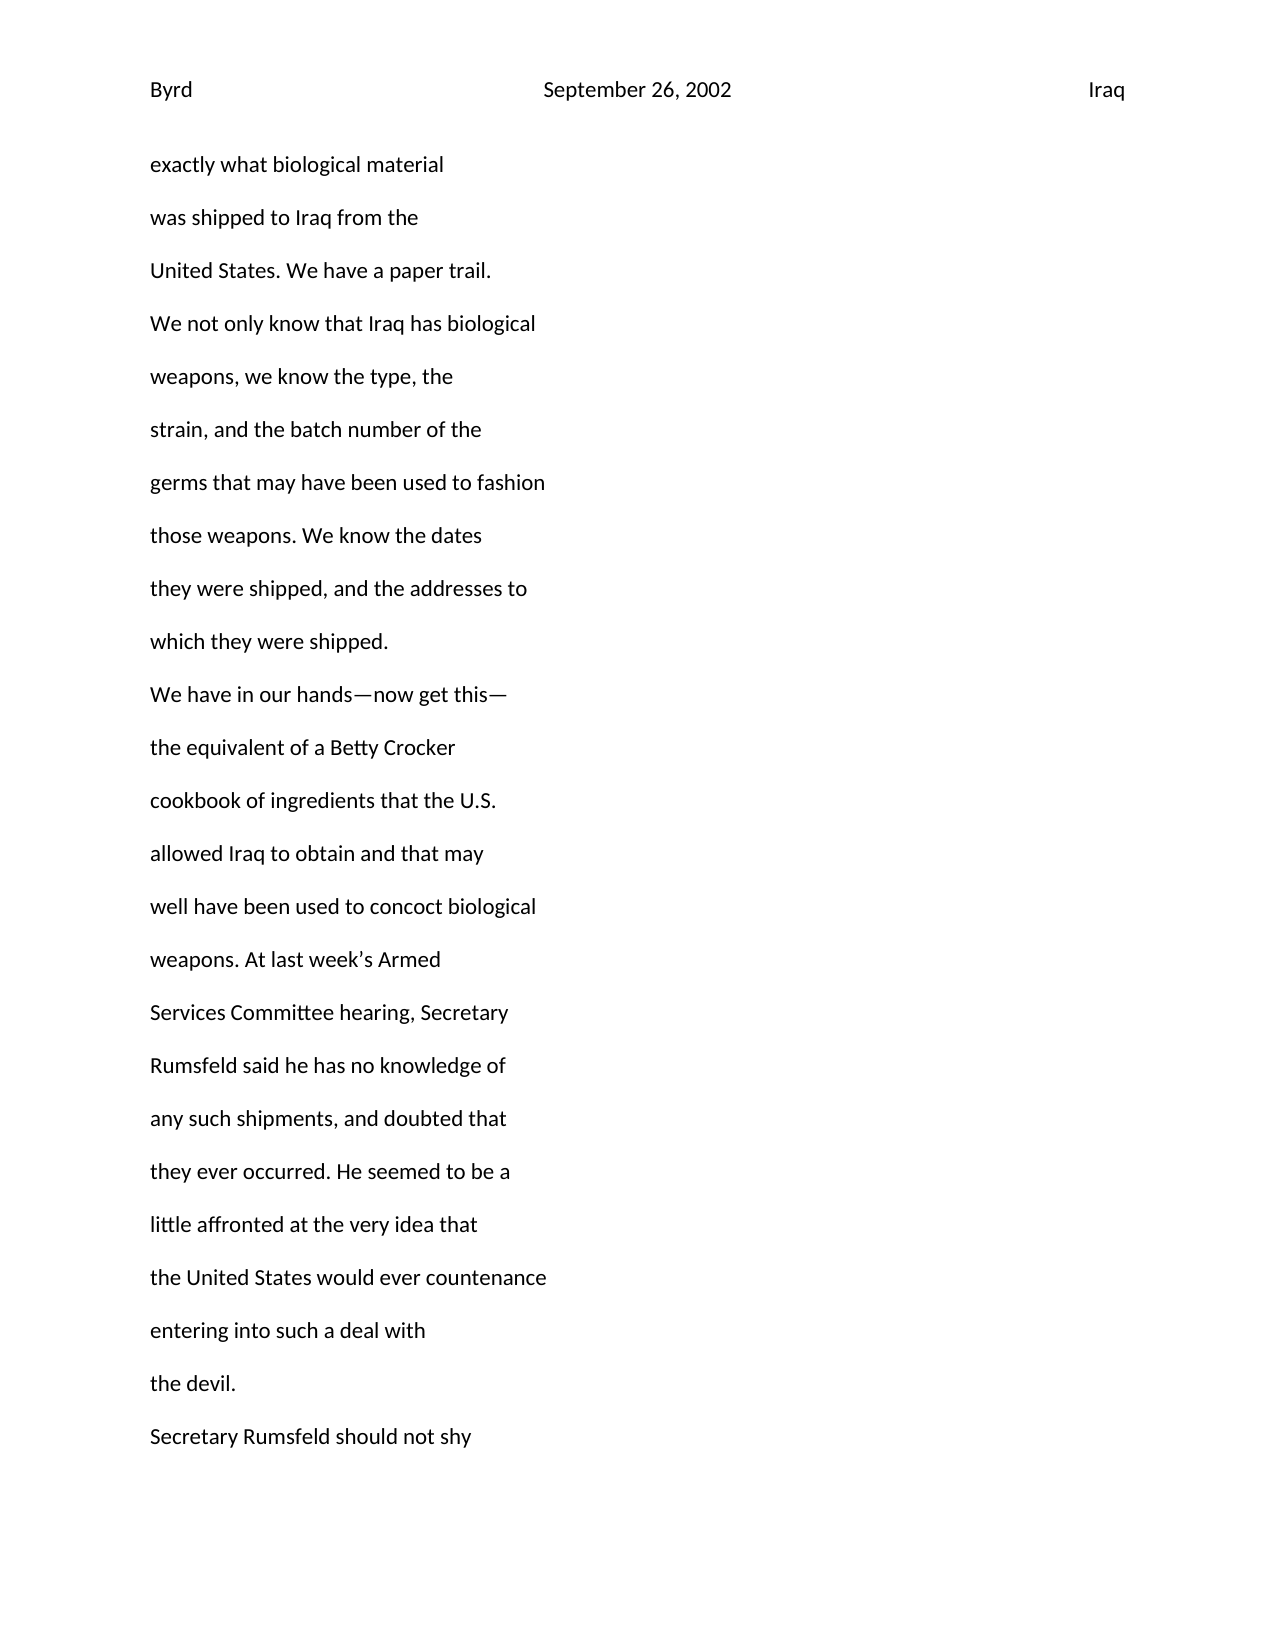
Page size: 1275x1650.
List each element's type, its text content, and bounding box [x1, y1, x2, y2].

text they ever occurred. He seemed to be a [150, 1157, 1125, 1185]
text weapons, we know the type, the [150, 362, 1125, 390]
text entering into such a deal with [150, 1316, 1125, 1344]
text which they were shipped. [150, 627, 1125, 655]
text was shipped to Iraq from the [150, 203, 1125, 231]
text We not only know that Iraq has biological [150, 309, 1125, 337]
text the equivalent of a Betty Crocker [150, 733, 1125, 761]
text Secretary Rumsfeld should not shy [150, 1422, 1125, 1451]
text Services Committee hearing, Secretary [150, 998, 1125, 1026]
text weapons. At last week’s Armed [150, 945, 1125, 973]
text strain, and the batch number of the [150, 415, 1125, 443]
text they were shipped, and the addresses to [150, 574, 1125, 602]
text Rumsfeld said he has no knowledge of [150, 1051, 1125, 1079]
text the United States would ever countenance [150, 1263, 1125, 1291]
text the devil. [150, 1369, 1125, 1397]
text little affronted at the very idea that [150, 1210, 1125, 1238]
text We have in our hands—now get this— [150, 680, 1125, 708]
text any such shipments, and doubted that [150, 1104, 1125, 1132]
text United States. We have a paper trail. [150, 256, 1125, 284]
text those weapons. We know the dates [150, 521, 1125, 549]
text germs that may have been used to fashion [150, 468, 1125, 496]
text cookbook of ingredients that the U.S. [150, 786, 1125, 814]
text allowed Iraq to obtain and that may [150, 839, 1125, 867]
text well have been used to concoct biological [150, 892, 1125, 920]
text exactly what biological material [150, 150, 1125, 178]
